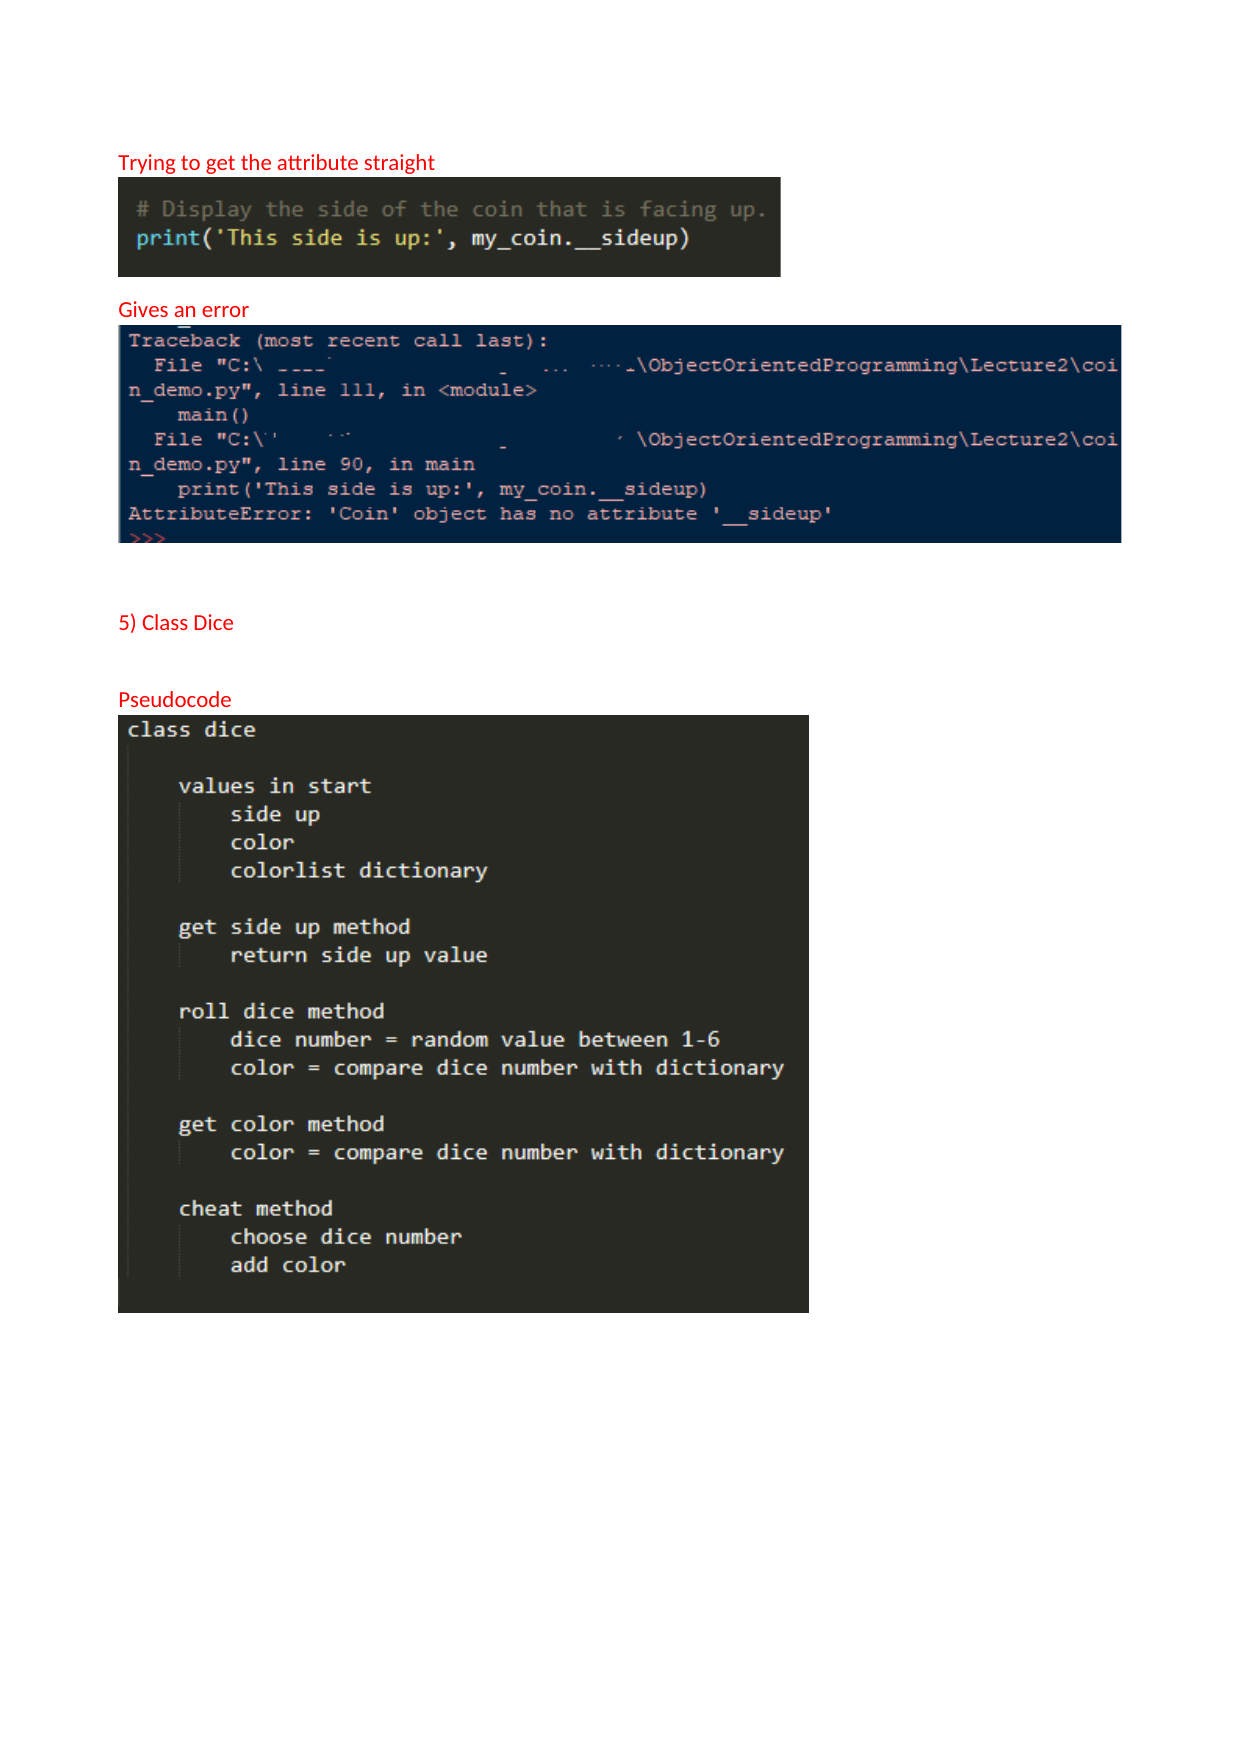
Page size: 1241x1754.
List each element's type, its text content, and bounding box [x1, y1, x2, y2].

picture [118, 177, 781, 277]
text 5) Class Dice [118, 608, 1122, 666]
text Gives an error [118, 295, 1122, 325]
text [118, 148, 1122, 276]
picture [118, 715, 809, 1313]
picture [118, 325, 1122, 543]
